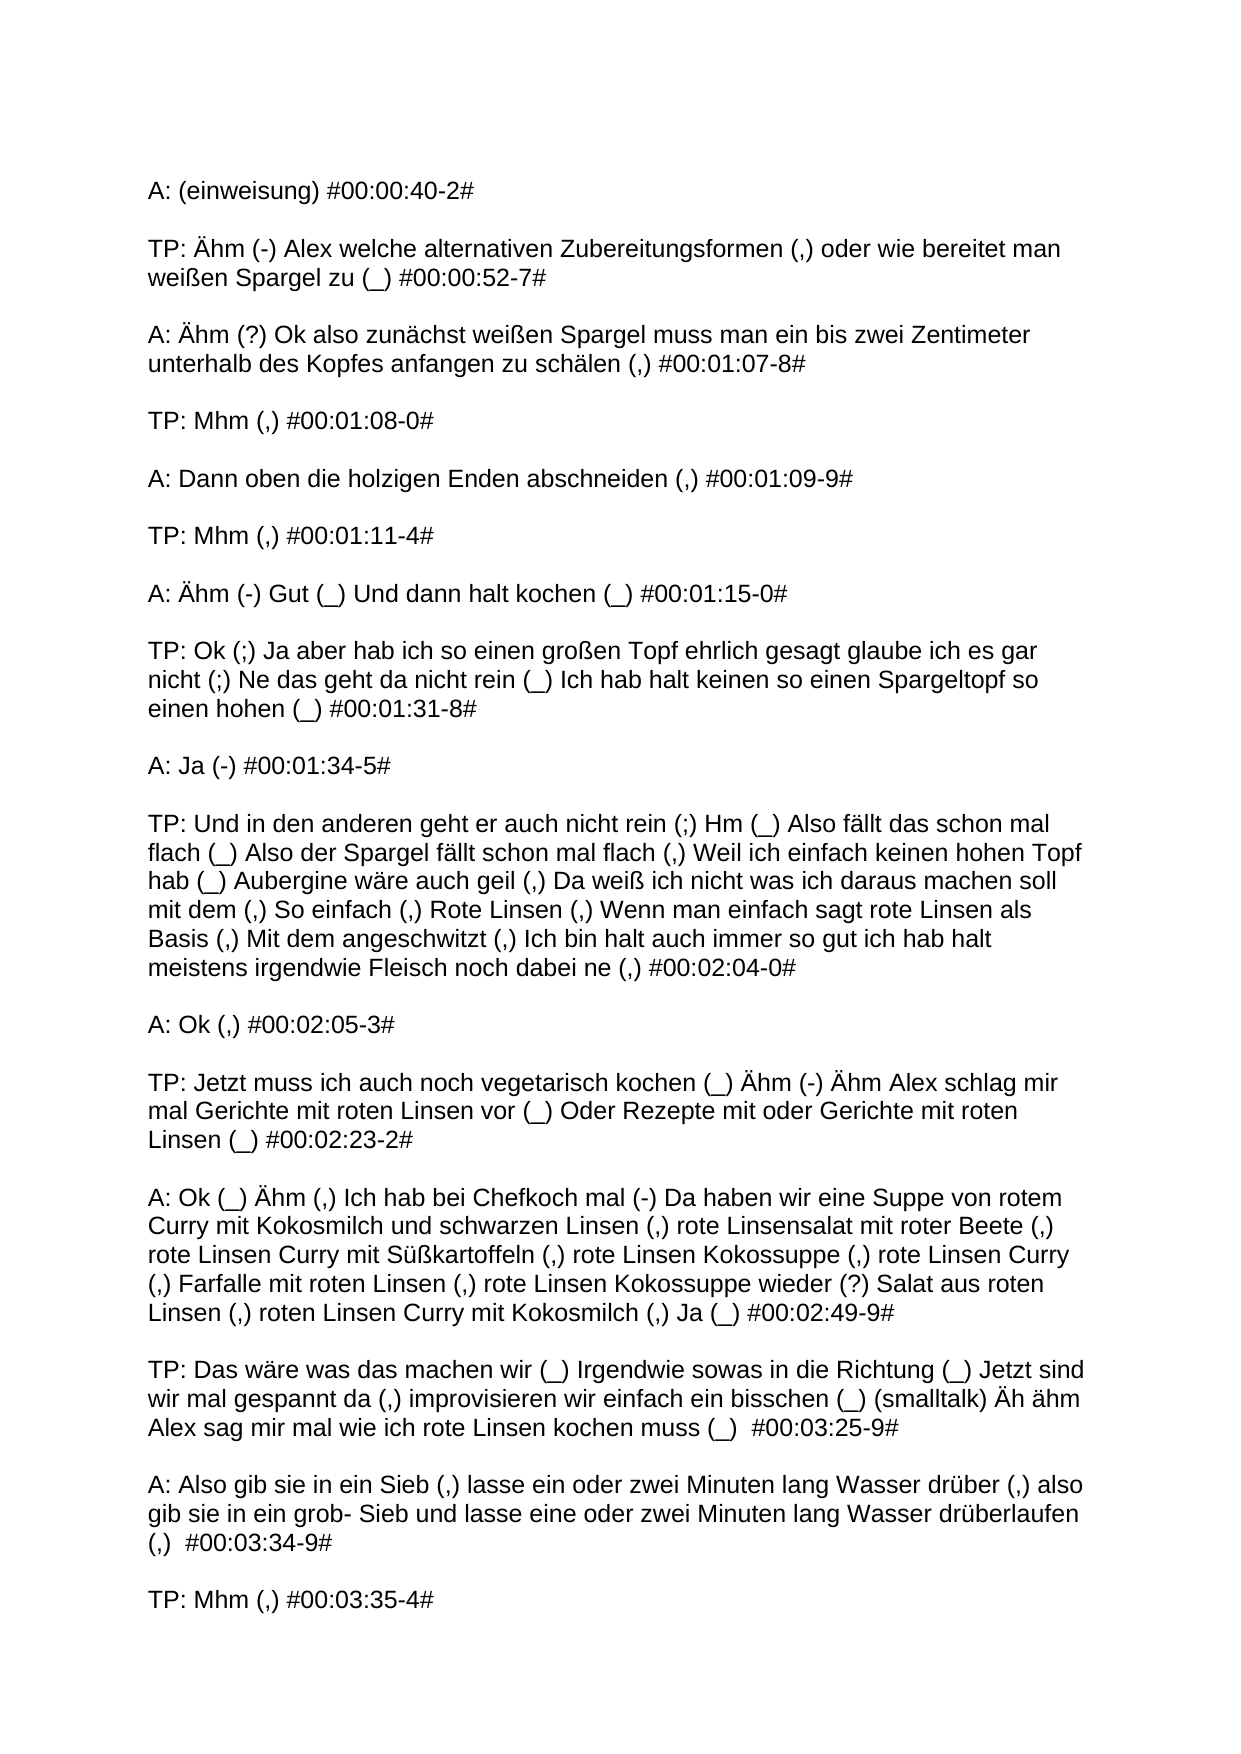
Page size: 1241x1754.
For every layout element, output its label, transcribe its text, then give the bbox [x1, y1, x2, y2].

text TP: Mhm (,) #00:03:35-4# [148, 1585, 1093, 1614]
text A: (einweisung) #00:00:40-2# [148, 176, 1093, 205]
text TP: Und in den anderen geht er auch nicht rein (;) Hm (_) Also fällt das schon mal flach (_) Also der Spargel fällt schon mal flach (,) Weil ich einfach keinen hohen Topf hab (_) Aubergine wäre auch geil (,) Da weiß ich nicht was ich daraus machen soll mit dem (,) So einfach (,) Rote Linsen (,) Wenn man einfach sagt rote Linsen als Basis (,) Mit dem angeschwitzt (,) Ich bin halt auch immer so gut ich hab halt meistens irgendwie Fleisch noch dabei ne (,) #00:02:04-0# [148, 809, 1093, 981]
text A: Ja (-) #00:01:34-5# [148, 751, 1093, 780]
text A: Ok (_) Ähm (,) Ich hab bei Chefkoch mal (-) Da haben wir eine Suppe von rotem Curry mit Kokosmilch und schwarzen Linsen (,) rote Linsensalat mit roter Beete (,) rote Linsen Curry mit Süßkartoffeln (,) rote Linsen Kokossuppe (,) rote Linsen Curry (,) Farfalle mit roten Linsen (,) rote Linsen Kokossuppe wieder (?) Salat aus roten Linsen (,) roten Linsen Curry mit Kokosmilch (,) Ja (_) #00:02:49-9# [148, 1183, 1093, 1326]
text TP: Ähm (-) Alex welche alternativen Zubereitungsformen (,) oder wie bereitet man weißen Spargel zu (_) #00:00:52-7# [148, 234, 1093, 291]
text A: Ähm (-) Gut (_) Und dann halt kochen (_) #00:01:15-0# [148, 579, 1093, 608]
text TP: Das wäre was das machen wir (_) Irgendwie sowas in die Richtung (_) Jetzt sind wir mal gespannt da (,) improvisieren wir einfach ein bisschen (_) (smalltalk) Äh ähm Alex sag mir mal wie ich rote Linsen kochen muss (_) #00:03:25-9# [148, 1355, 1093, 1441]
text A: Ähm (?) Ok also zunächst weißen Spargel muss man ein bis zwei Zentimeter unterhalb des Kopfes anfangen zu schälen (,) #00:01:07-8# [148, 320, 1093, 378]
text TP: Jetzt muss ich auch noch vegetarisch kochen (_) Ähm (-) Ähm Alex schlag mir mal Gerichte mit roten Linsen vor (_) Oder Rezepte mit oder Gerichte mit roten Linsen (_) #00:02:23-2# [148, 1068, 1093, 1154]
text A: Ok (,) #00:02:05-3# [148, 1010, 1093, 1039]
text A: Also gib sie in ein Sieb (,) lasse ein oder zwei Minuten lang Wasser drüber (,) also gib sie in ein grob- Sieb und lasse eine oder zwei Minuten lang Wasser drüberlaufen (,) #00:03:34-9# [148, 1470, 1093, 1556]
text TP: Mhm (,) #00:01:08-0# [148, 406, 1093, 435]
text TP: Mhm (,) #00:01:11-4# [148, 521, 1093, 550]
text TP: Ok (;) Ja aber hab ich so einen großen Topf ehrlich gesagt glaube ich es gar nicht (;) Ne das geht da nicht rein (_) Ich hab halt keinen so einen Spargeltopf so einen hohen (_) #00:01:31-8# [148, 636, 1093, 723]
text A: Dann oben die holzigen Enden abschneiden (,) #00:01:09-9# [148, 464, 1093, 493]
